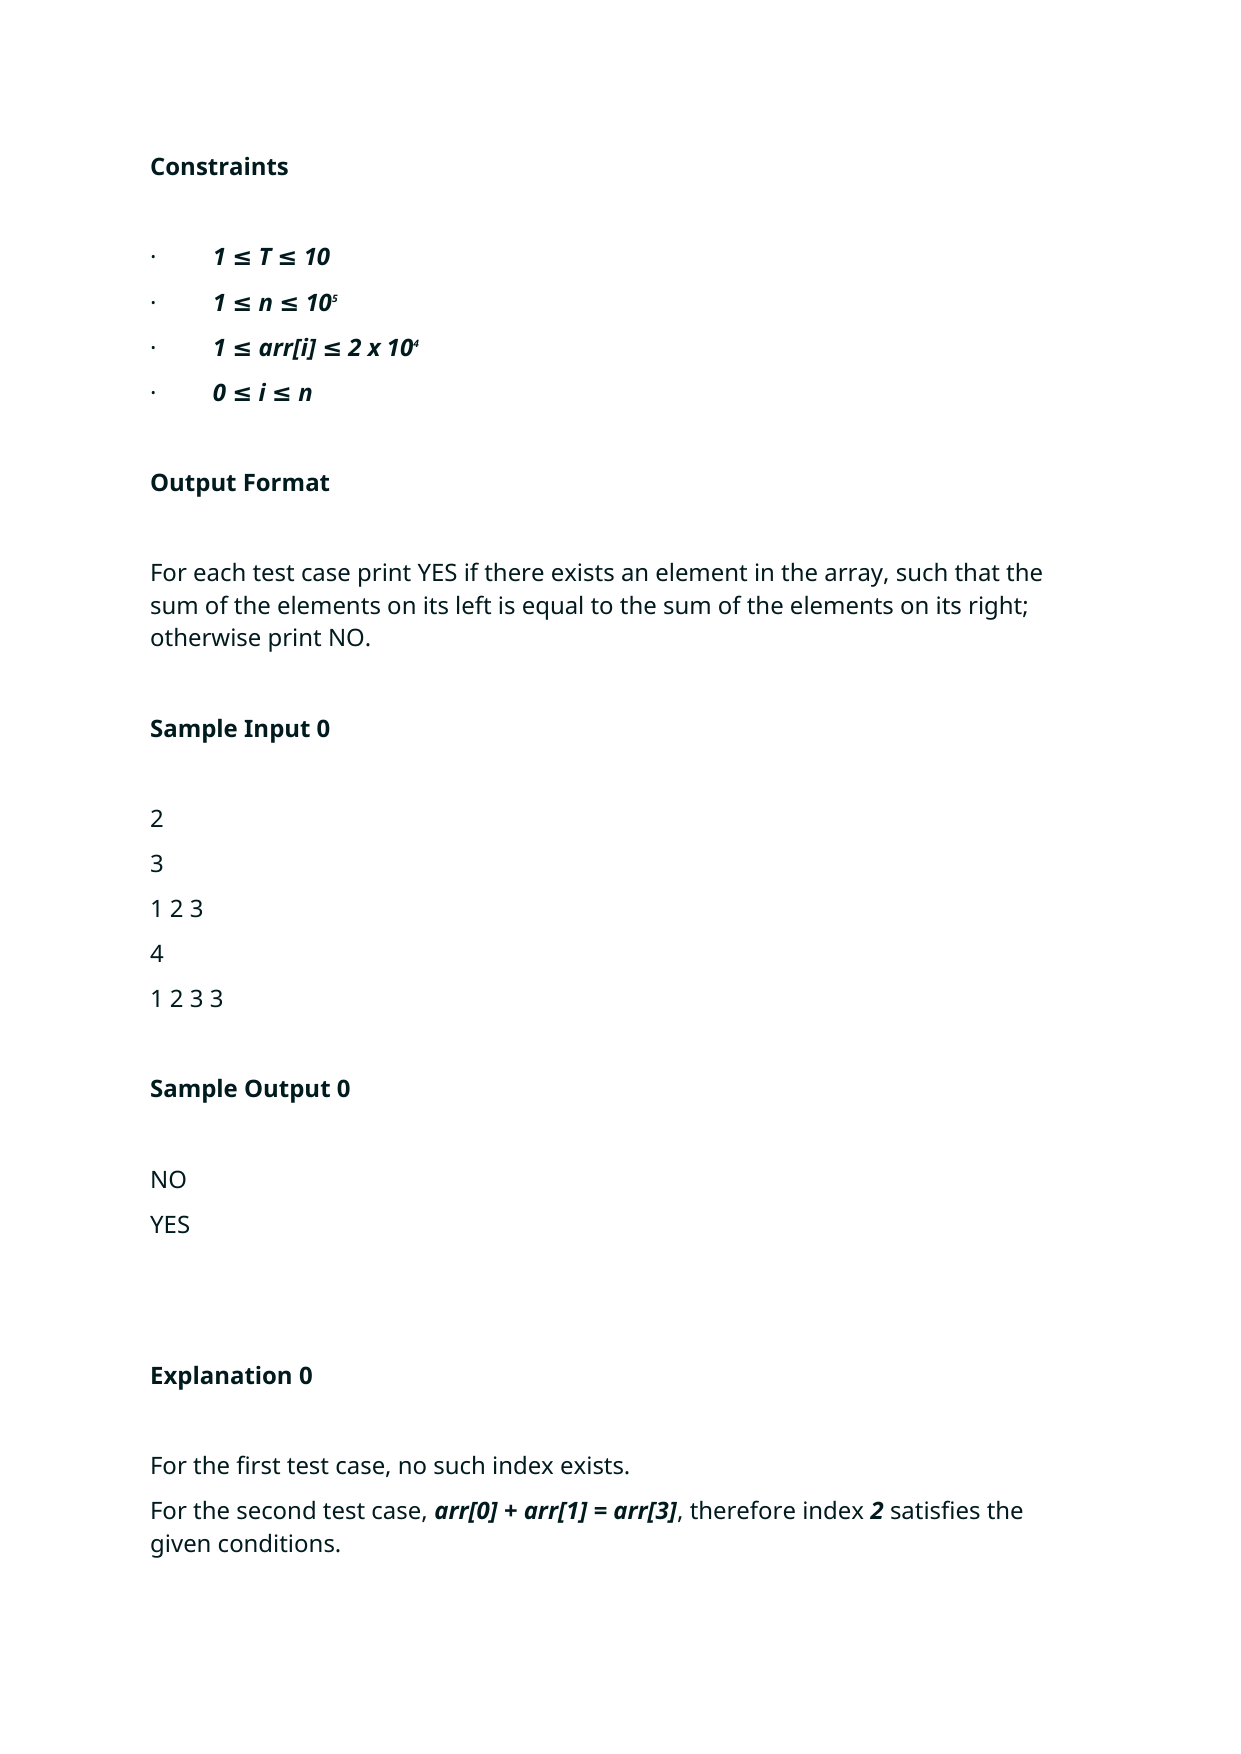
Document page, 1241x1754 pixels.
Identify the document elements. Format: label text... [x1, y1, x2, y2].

text Explanation 0 [150, 1359, 1090, 1391]
text Sample Output 0 [150, 1072, 1090, 1105]
text Constraints [150, 150, 1090, 183]
text YES [150, 1207, 1090, 1240]
text · 1 ≤ T ≤ 10 [150, 240, 1090, 273]
text · 1 ≤ n ≤ 105 [150, 285, 1090, 318]
text 3 [150, 847, 1090, 879]
text · 1 ≤ arr[i] ≤ 2 x 104 [150, 330, 1090, 363]
text For the second test case, arr[0] + arr[1] = arr[3], therefore index 2 satisfies the given conditions. [150, 1494, 1090, 1559]
text 4 [150, 937, 1090, 969]
text Output Format [150, 466, 1090, 498]
text 2 [150, 802, 1090, 834]
text For each test case print YES if there exists an element in the array, such that the sum of the elements on its left is equal to the sum of the elements on its right; otherwise print NO. [150, 556, 1090, 654]
text Sample Input 0 [150, 711, 1090, 744]
text 1 2 3 3 [150, 982, 1090, 1014]
text 1 2 3 [150, 892, 1090, 924]
text For the first test case, no such index exists. [150, 1449, 1090, 1482]
text · 0 ≤ i ≤ n [150, 376, 1090, 408]
text NO [150, 1162, 1090, 1195]
